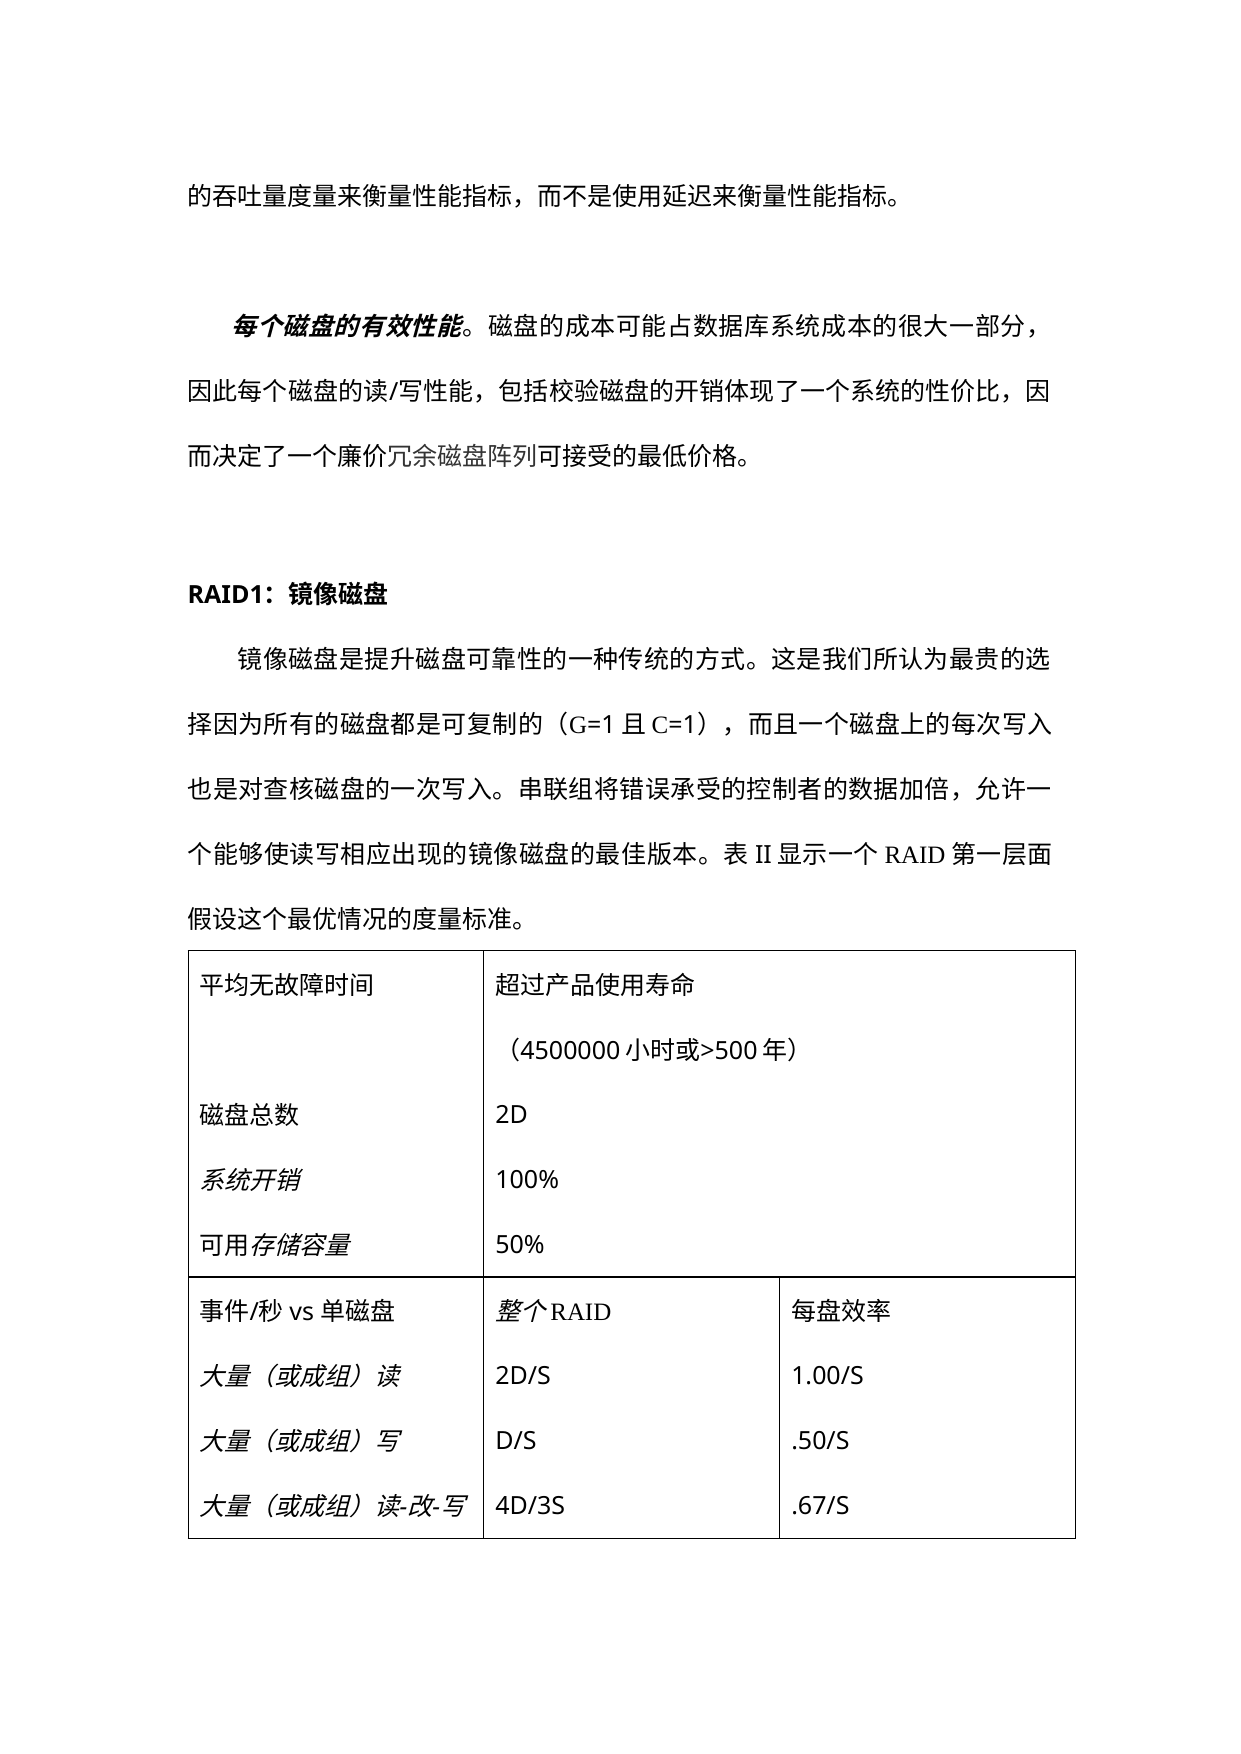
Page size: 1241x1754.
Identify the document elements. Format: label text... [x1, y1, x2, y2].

text 镜像磁盘是提升磁盘可靠性的一种传统的方式。这是我们所认为最贵的选择因为所有的磁盘都是可复制的（G=1且C=1），而且一个磁盘上的每次写入也是对查核磁盘的一次写入。串联组将错误承受的控制者的数据加倍，允许一个能够使读写相应出现的镜像磁盘的最佳版本。表II显示一个RAID第一层面假设这个最优情况的度量标准。 [187, 625, 1053, 950]
table_header 平均无故障时间 磁盘总数 系统开销 可用存储容量 [189, 951, 483, 1276]
text 每个磁盘的有效性能。磁盘的成本可能占数据库系统成本的很大一部分，因此每个磁盘的读/写性能，包括校验磁盘的开销体现了一个系统的性价比，因而决定了一个廉价冗余磁盘阵列可接受的最低价格。 [187, 292, 1053, 487]
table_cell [780, 1278, 1075, 1537]
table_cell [189, 1278, 483, 1537]
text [187, 162, 1053, 227]
text RAID1：镜像磁盘 [187, 560, 1053, 625]
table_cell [484, 1278, 779, 1537]
table_header 超过产品使用寿命 （4500000小时或>500年） 2D 100% 50% [484, 951, 1075, 1276]
